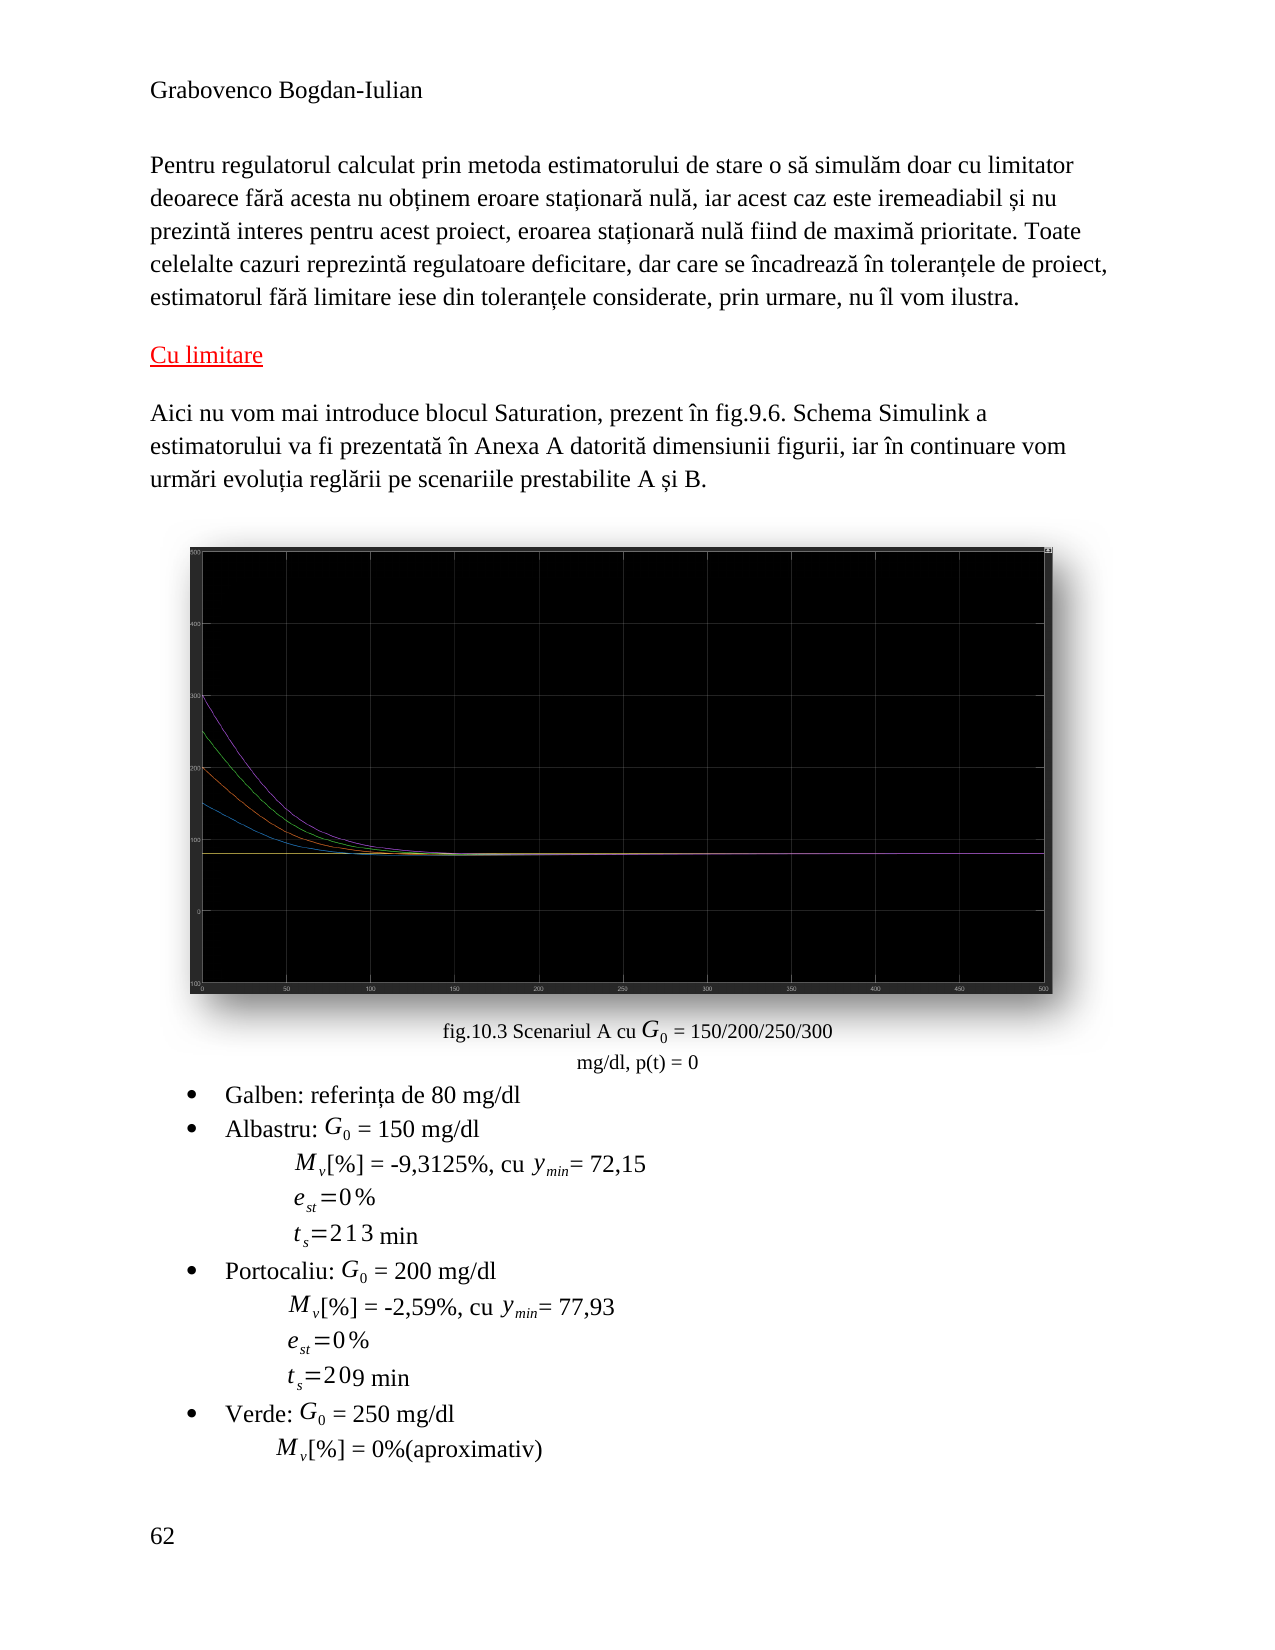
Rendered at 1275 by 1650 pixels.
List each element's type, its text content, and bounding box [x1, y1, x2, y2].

list Galben: referința de 80 mg/dl [187, 1080, 1125, 1108]
text Pentru regulatorul calculat prin metoda estimatorului de stare o să simulăm doar cu limitator deoarece fără acesta nu obținem eroare staționară nulă, iar acest caz este iremeadiabil și nu prezintă interes pentru acest proiect, eroarea staționară nulă fiind de maximă prioritate. Toate celelalte cazuri reprezintă regulatoare deficitare, dar care se încadrează în toleranțele de proiect, estimatorul fără limitare iese din toleranțele considerate, prin urmare, nu îl vom ilustra. [150, 150, 1125, 311]
text Aici nu vom mai introduce blocul Saturation, prezent în fig.9.6. Schema Simulink a estimatorului va fi prezentată în Anexa A datorită dimensiunii figurii, iar în continuare vom urmări evoluția reglării pe scenariile prestabilite A și B. [150, 398, 1125, 493]
text Cu limitare [150, 340, 1125, 369]
list [%] = -9,3125%, cu = 72,15 [150, 1148, 1125, 1180]
list min [150, 1219, 1125, 1251]
list Portocaliu: = 200 mg/dl [187, 1255, 1125, 1287]
list [%] = -2,59%, cu = 77,93 [150, 1291, 1125, 1322]
list Albastru: = 150 mg/dl [187, 1113, 1125, 1144]
list [%] = 0%(aproximativ) [150, 1433, 1125, 1465]
picture [190, 547, 1053, 994]
list 9 min [150, 1362, 1125, 1393]
list Verde: = 250 mg/dl [187, 1398, 1125, 1429]
